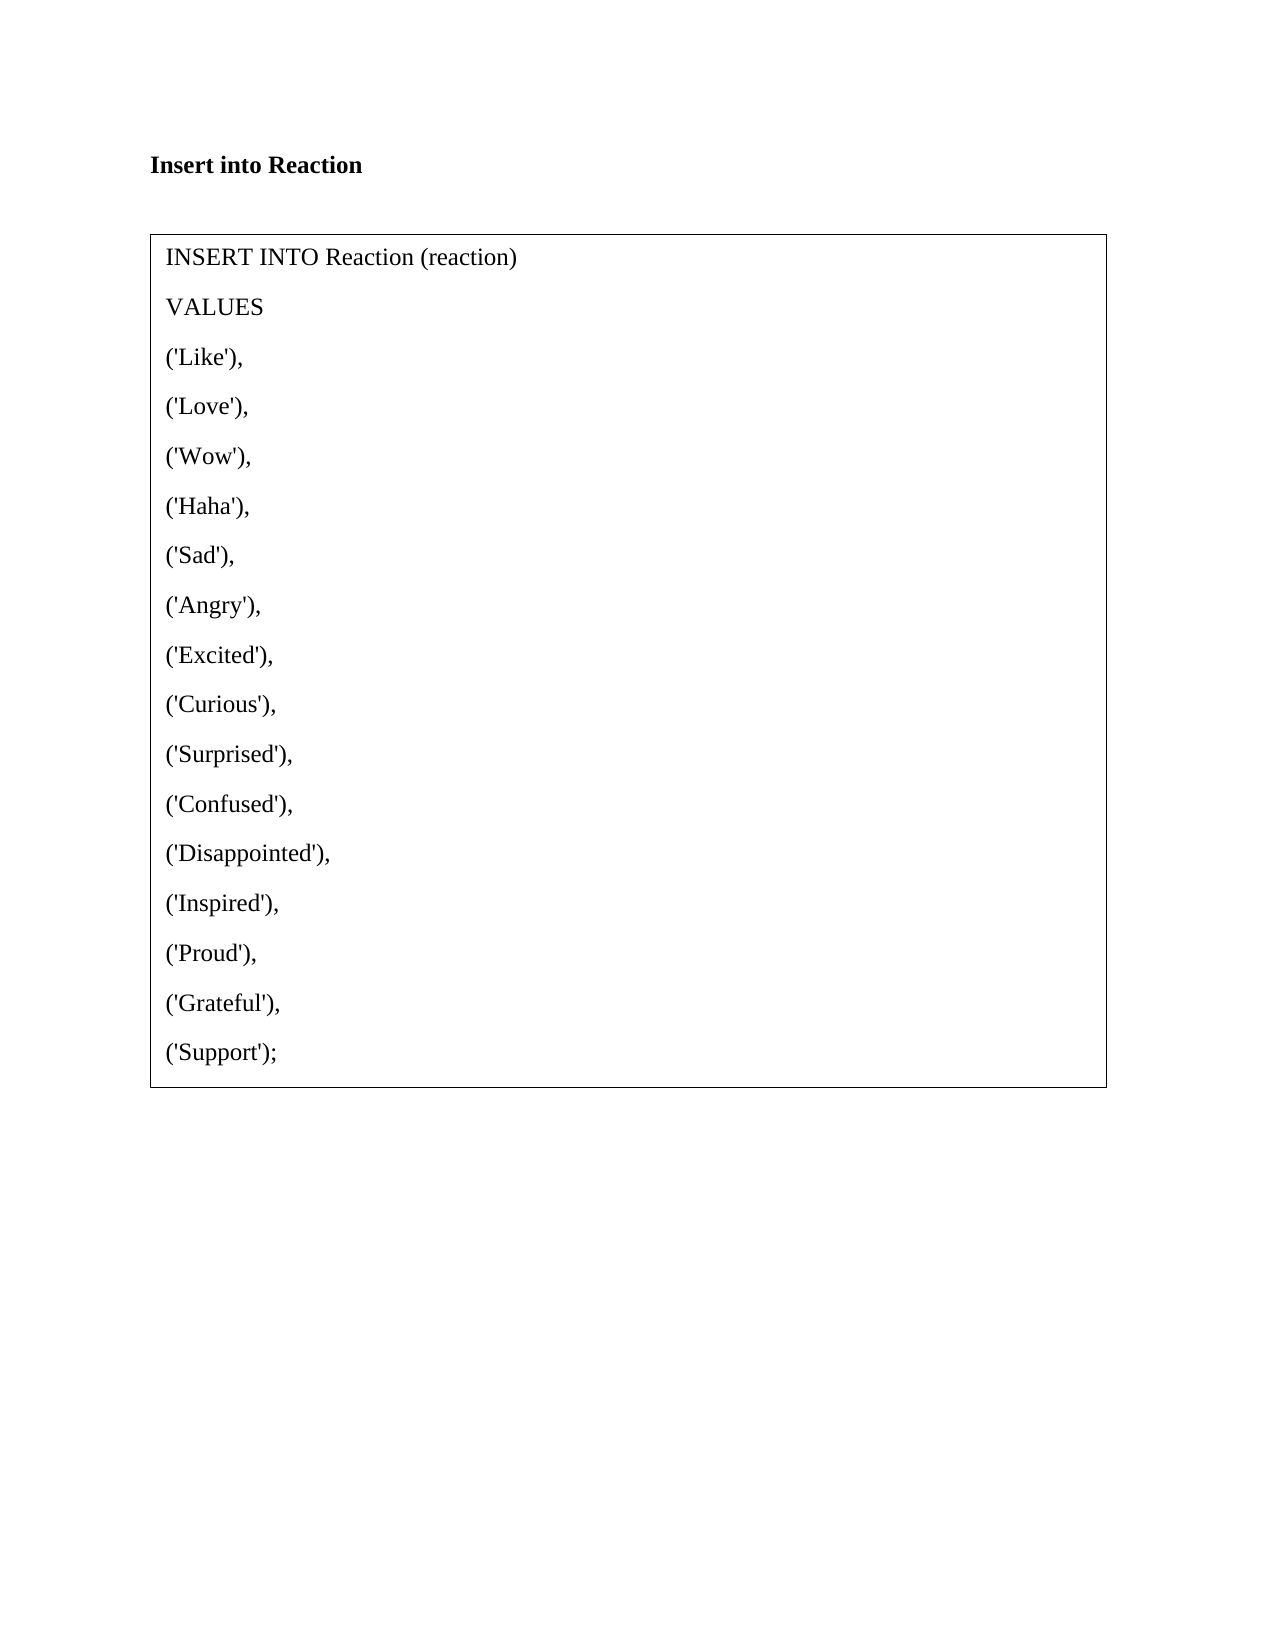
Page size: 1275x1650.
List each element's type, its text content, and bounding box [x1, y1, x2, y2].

text Insert into Reaction [150, 150, 1125, 179]
